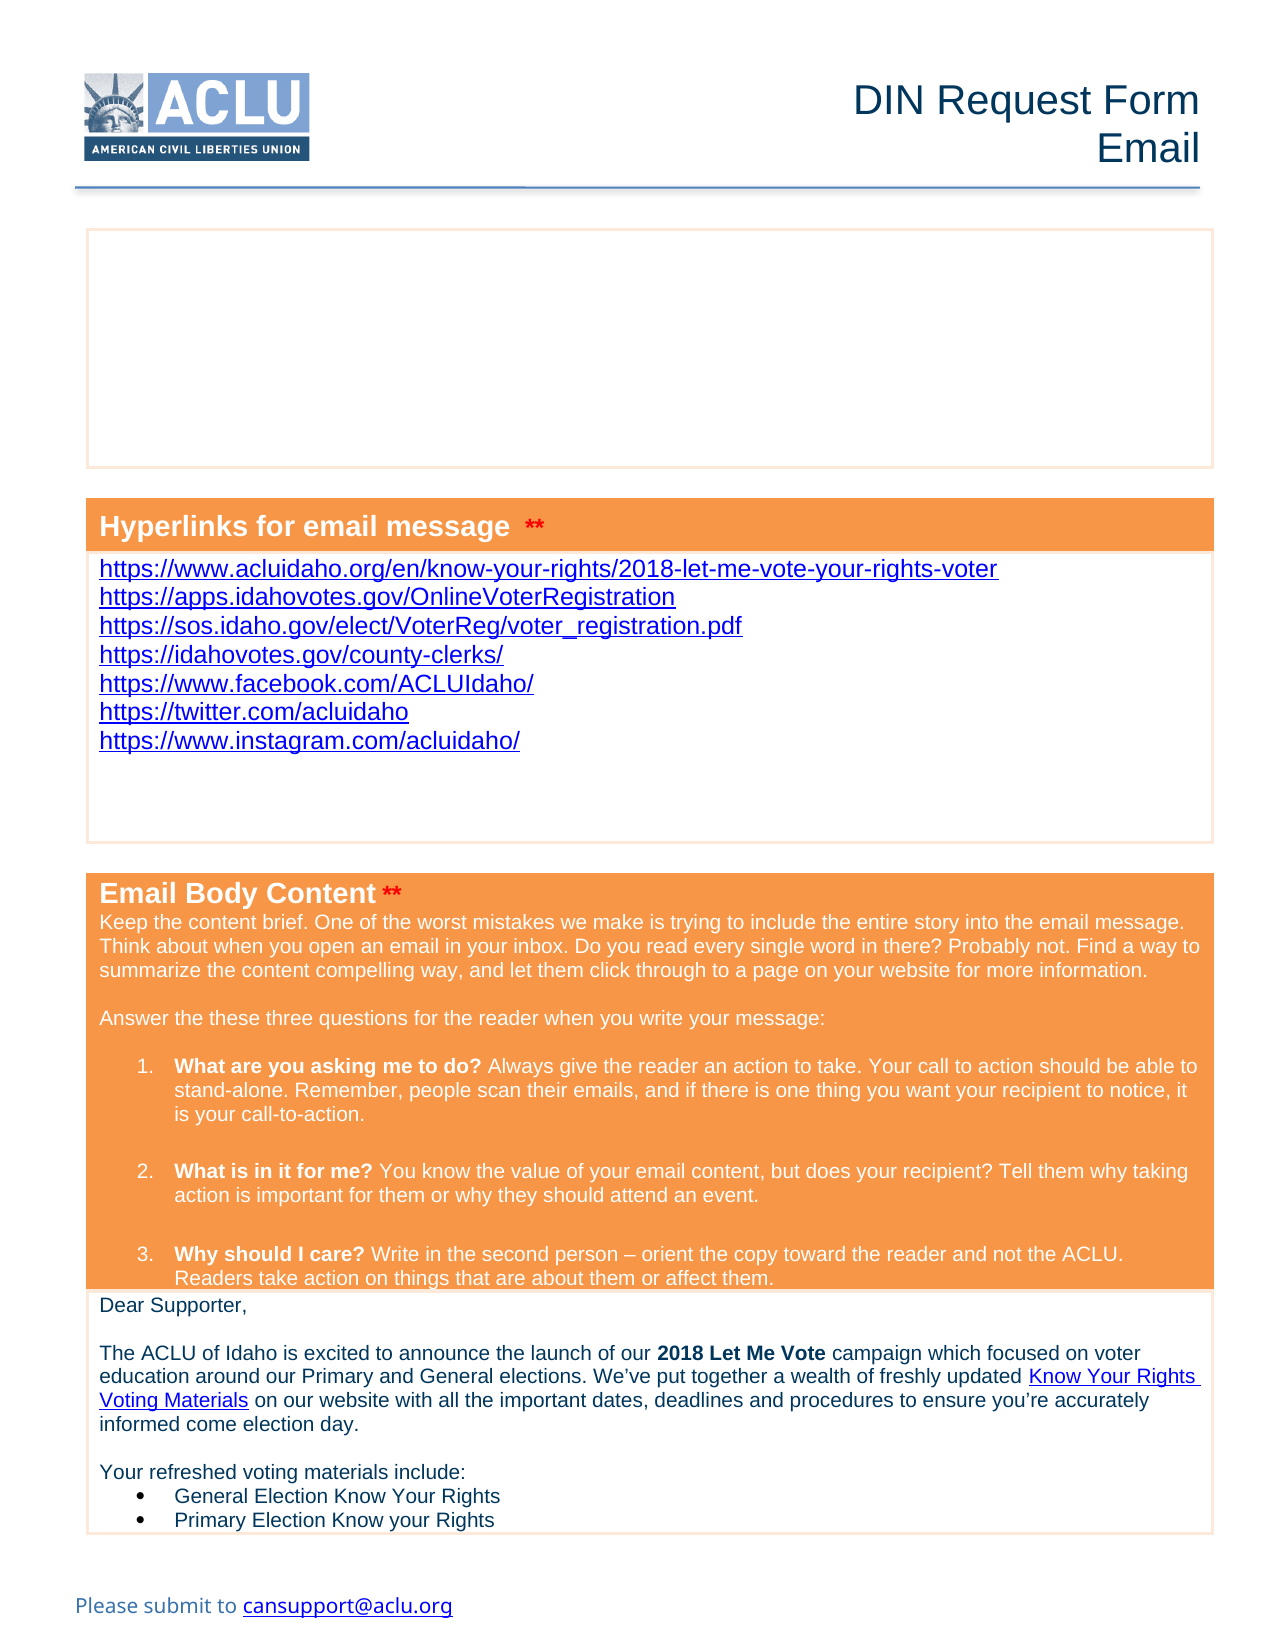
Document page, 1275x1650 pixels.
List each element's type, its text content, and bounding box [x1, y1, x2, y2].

table_cell [89, 231, 1211, 466]
table_header Email Body Content ** Keep the content brief. One of the worst mistakes we make is trying to include the entire story into the email message. Think about when you open an email in your inbox. Do you read every single word in there? Probably not. Find a way to summarize the content compelling way, and let them click through to a page on your website for more information. Answer the these three questions for the reader when you write your message: What are you asking me to do? Always give the reader an action to take. Your call to action should be able to stand-alone. Remember, people scan their emails, and if there is one thing you want your recipient to notice, it is your call-to-action. What is in it for me? You know the value of your email content, but does your recipient? Tell them why taking action is important for them or why they should attend an event. Why should I care? Write in the second person – orient the copy toward the reader and not the ACLU. Readers take action on things that are about them or affect them. [89, 876, 1211, 1289]
table_cell https://www.acluidaho.org/en/know-your-rights/2018-let-me-vote-your-rights-voter https://apps.idahovotes.gov/OnlineVoterRegistration https://sos.idaho.gov/elect/VoterReg/voter_registration.pdf https://idahovotes.gov/county-clerks/ https://www.facebook.com/ACLUIdaho/ https://twitter.com/acluidaho https://www.instagram.com/acluidaho/ [89, 554, 1211, 841]
picture [84, 73, 310, 161]
table_header Hyperlinks for email message ** [89, 501, 1211, 551]
